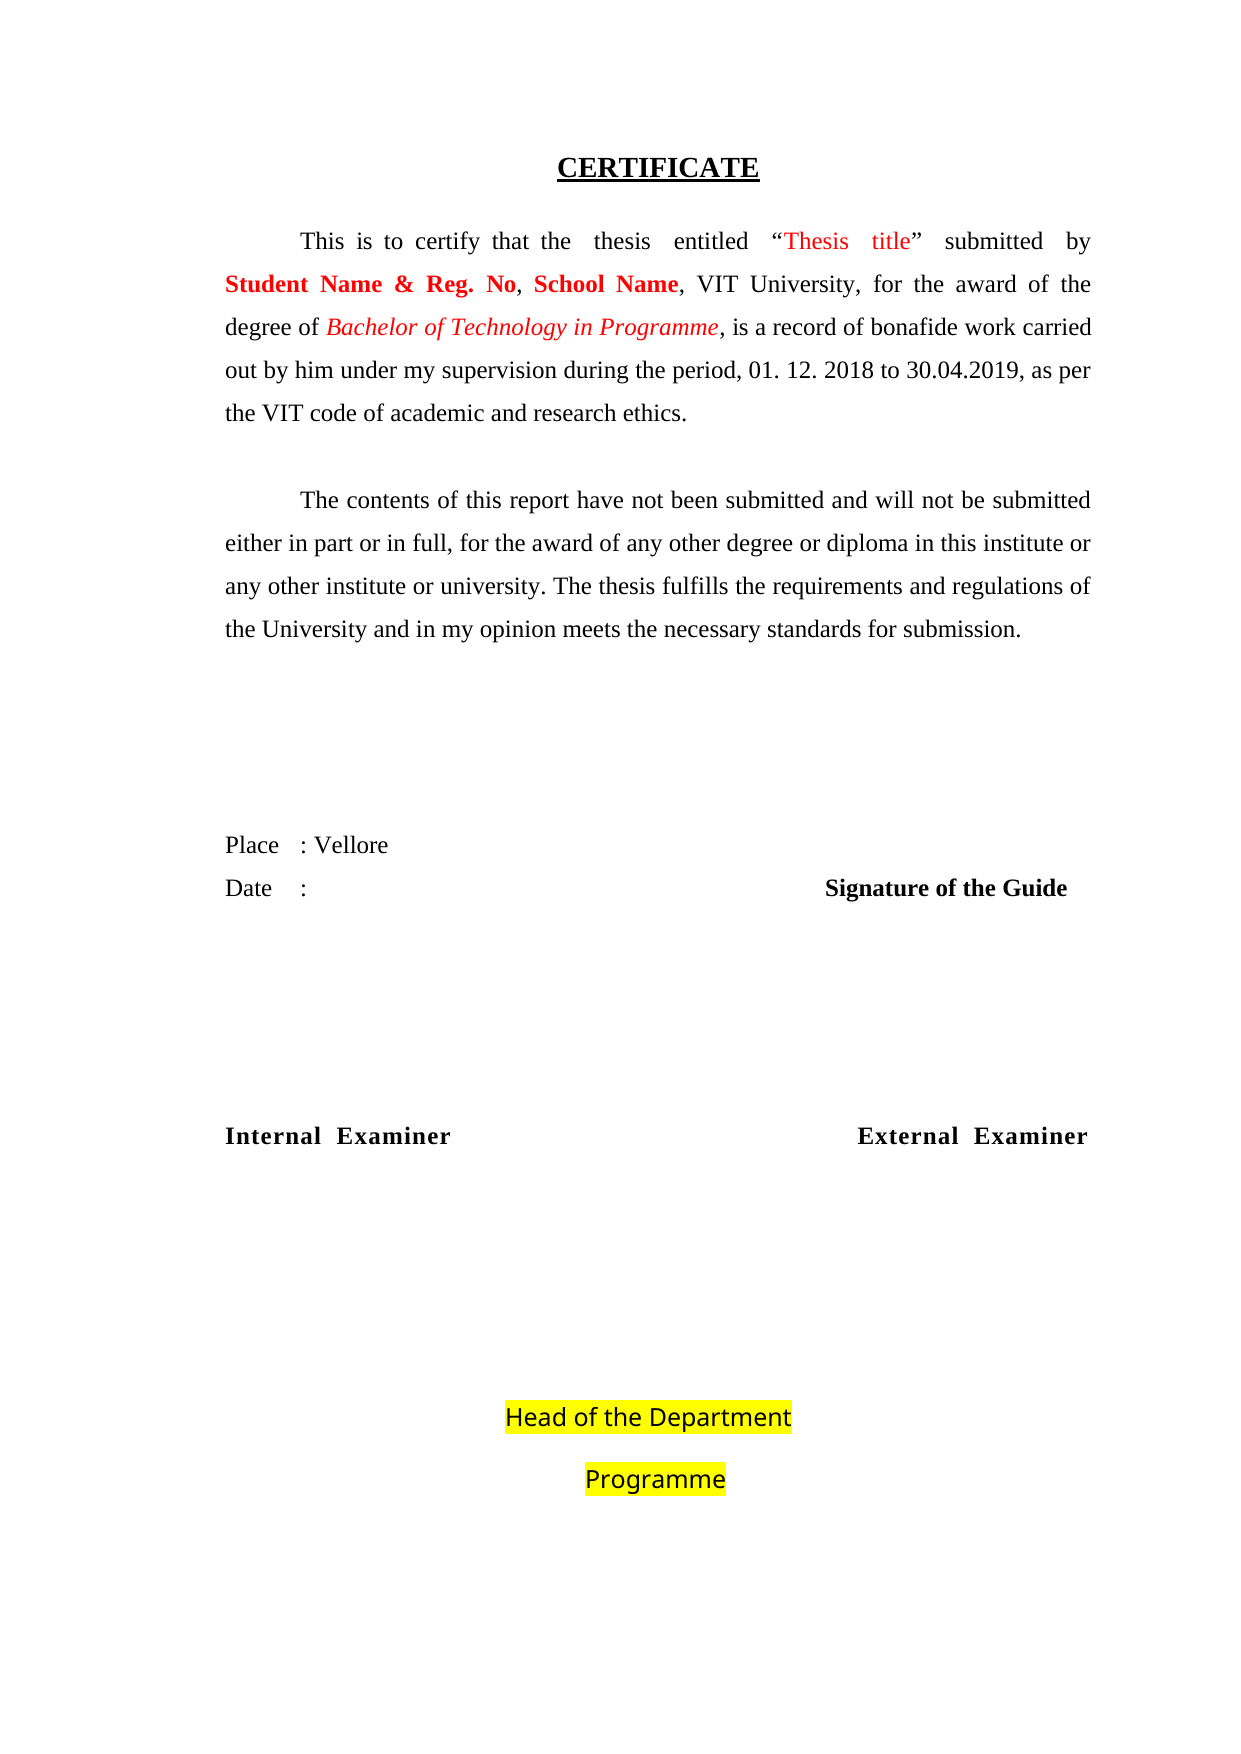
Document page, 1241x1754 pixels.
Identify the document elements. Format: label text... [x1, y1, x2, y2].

text Place : Vellore [225, 830, 1103, 859]
text The contents of this report have not been submitted and will not be submitted either in part or in full, for the award of any other degree or diploma in this institute or any other institute or university. The thesis fulfills the requirements and regulations of the University and in my opinion meets the necessary standards for submission. [225, 485, 1092, 643]
text CERTIFICATE [213, 150, 1103, 183]
text Head of the Department Programme [505, 1400, 813, 1496]
subtitle Internal Examiner External Examiner [225, 1121, 1103, 1150]
text Date : Signature of the Guide [225, 873, 1103, 902]
text This is to certify that the thesis entitled “Thesis title” submitted by Student Name & Reg. No, School Name, VIT University, for the award of the degree of Bachelor of Technology in Programme, is a record of bonafide work carried out by him under my supervision during the period, 01. 12. 2018 to 30.04.2019, as per the VIT code of academic and research ethics. [225, 226, 1092, 427]
